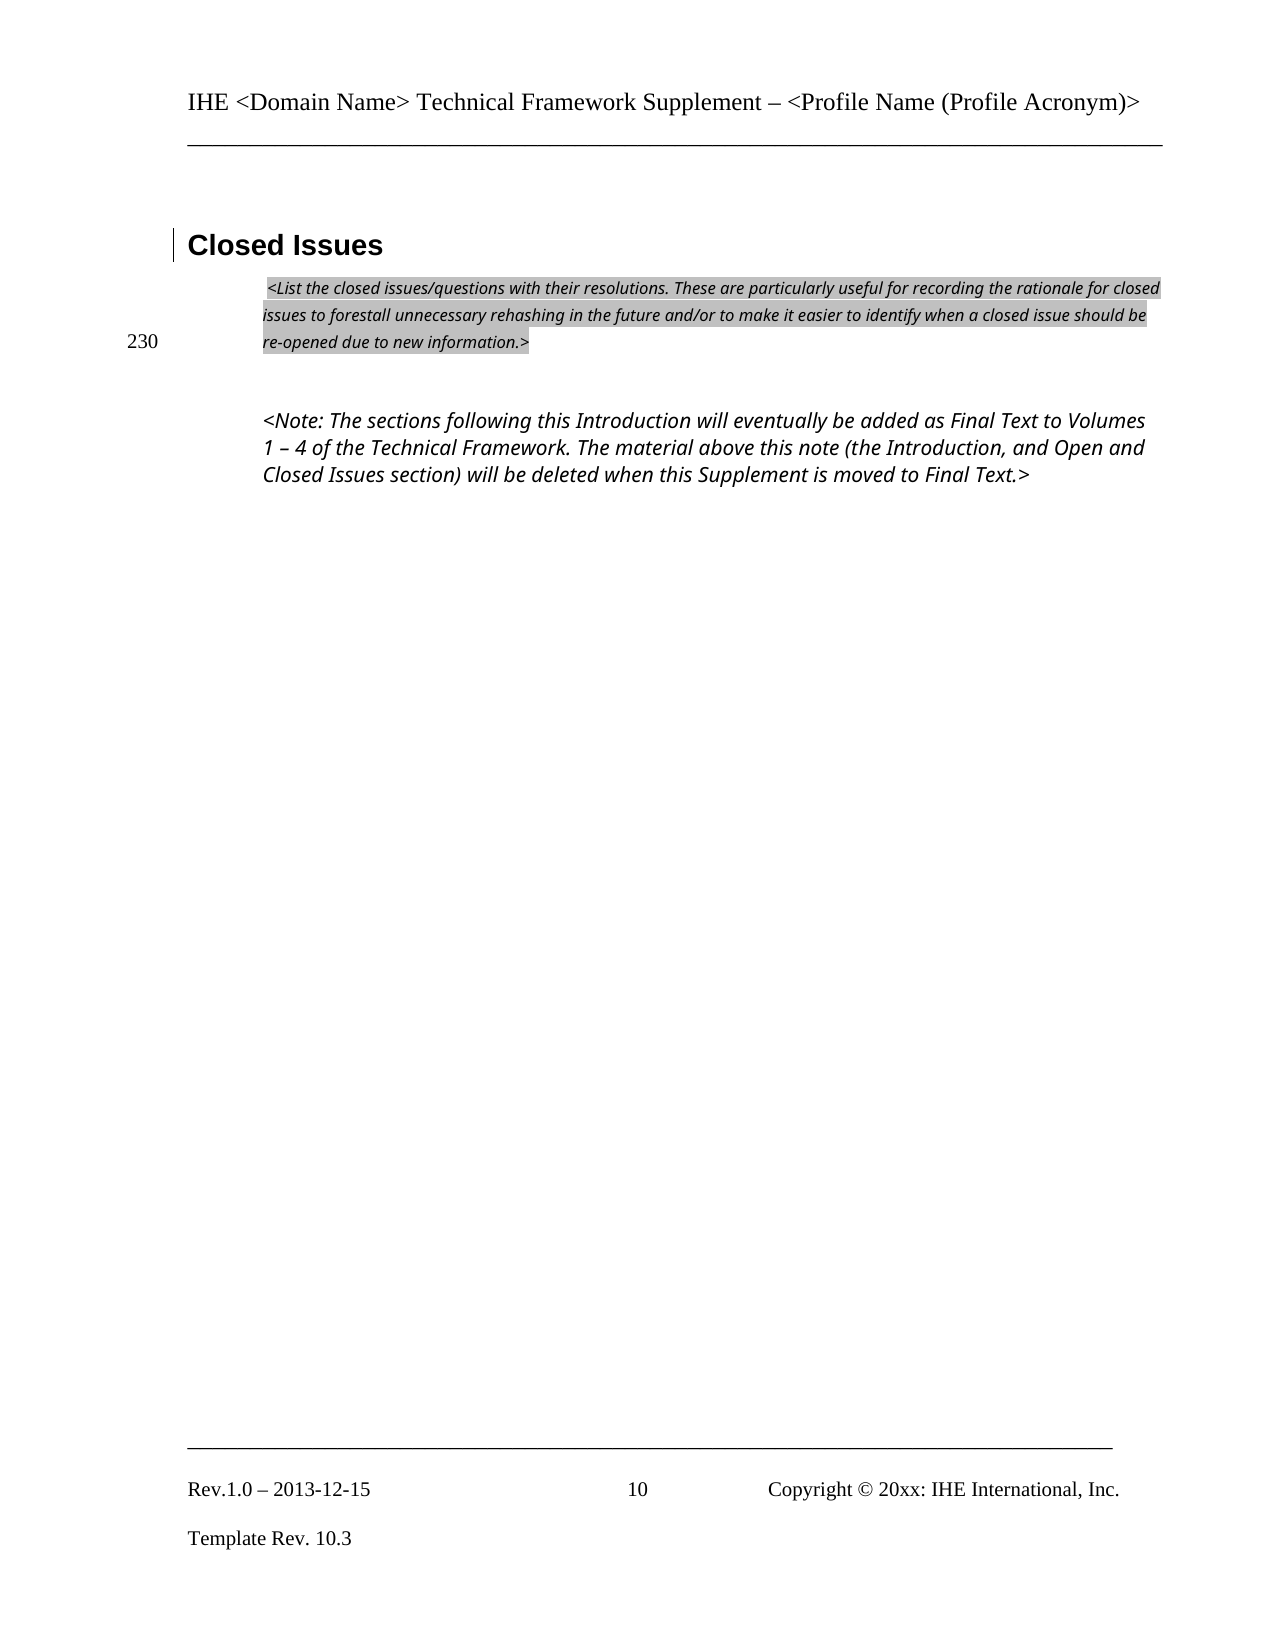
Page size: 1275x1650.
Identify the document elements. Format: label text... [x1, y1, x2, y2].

text <Note: The sections following this Introduction will eventually be added as Final Text to Volumes 1 – 4 of the Technical Framework. The material above this note (the Introduction, and Open and Closed Issues section) will be deleted when this Supplement is moved to Final Text.> [262, 406, 1162, 488]
text <List the closed issues/questions with their resolutions. These are particularly useful for recording the rationale for closed issues to forestall unnecessary rehashing in the future and/or to make it easier to identify when a closed issue should be re-opened due to new information.> [262, 273, 1162, 354]
subtitle Closed Issues [187, 228, 1162, 262]
